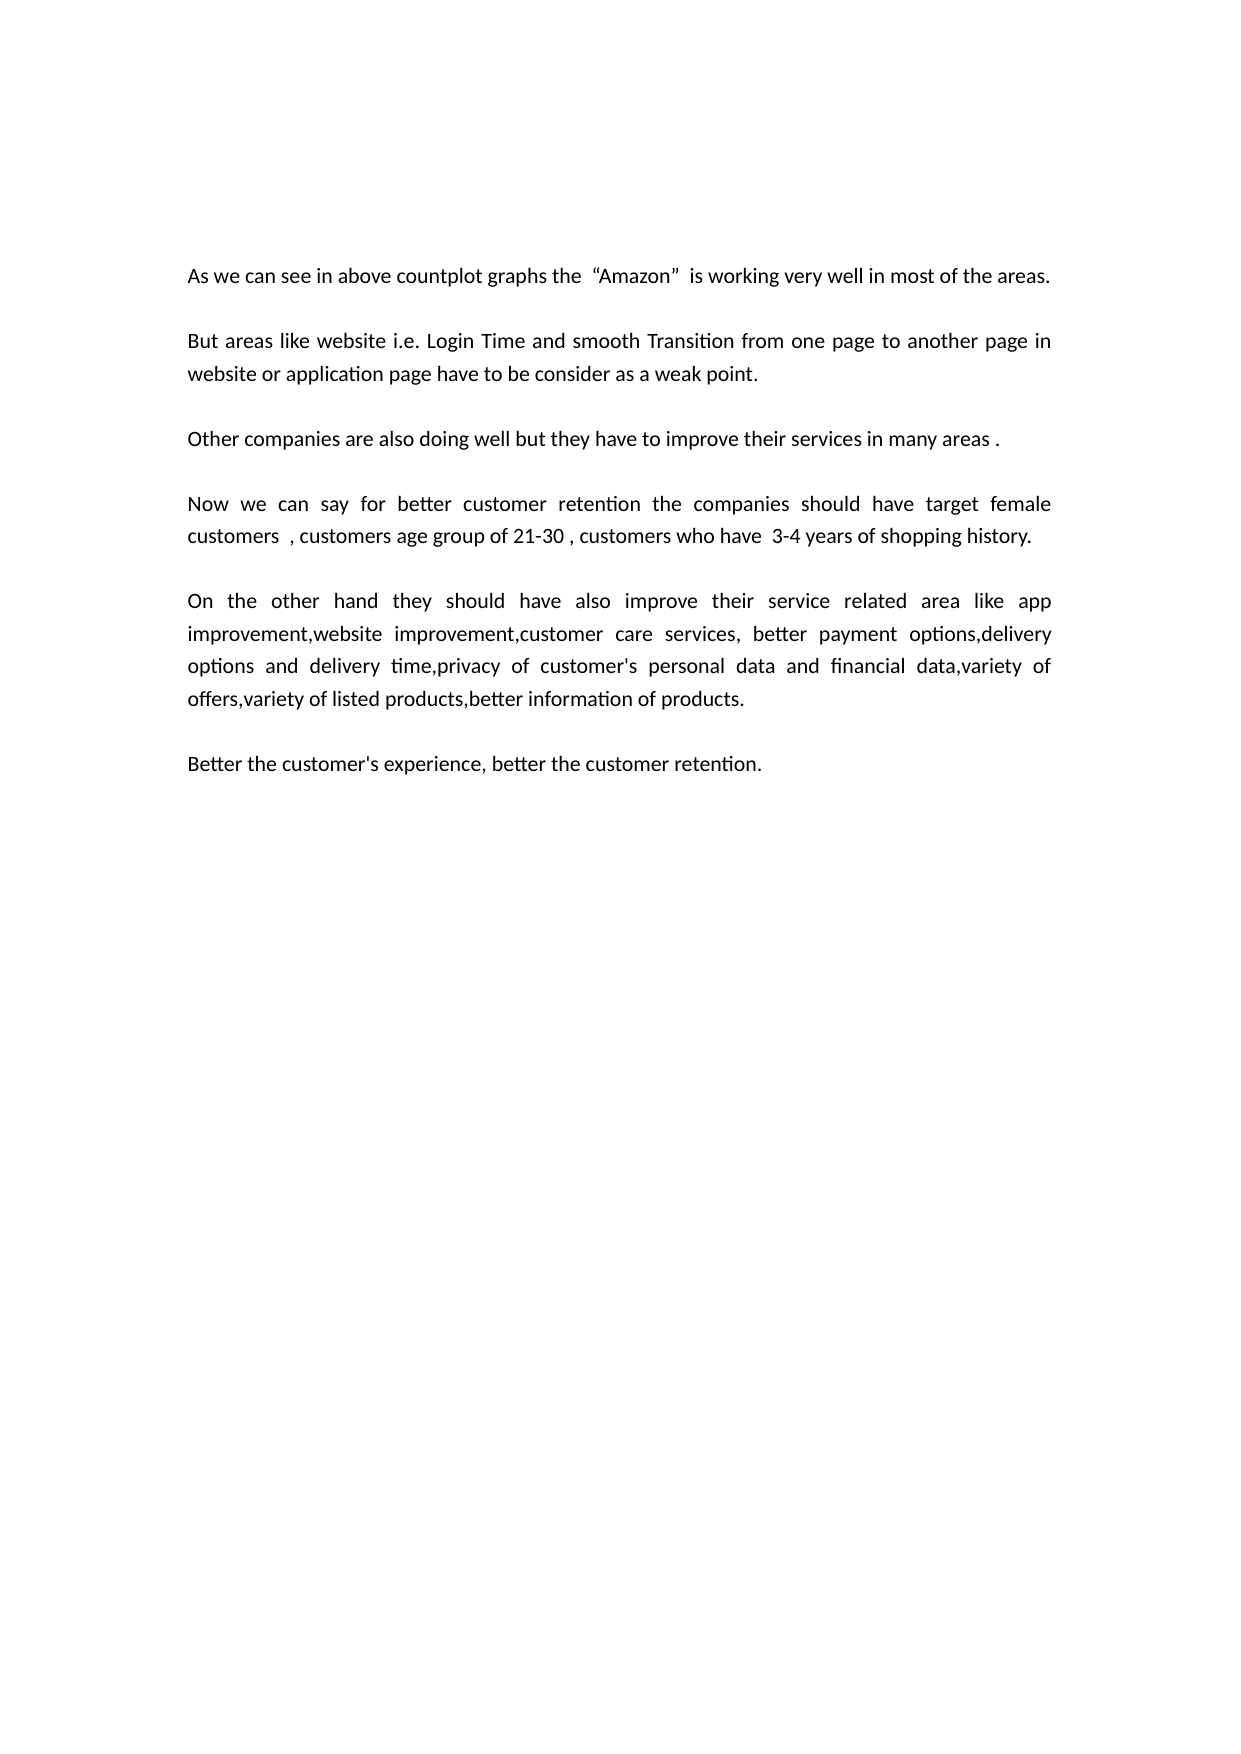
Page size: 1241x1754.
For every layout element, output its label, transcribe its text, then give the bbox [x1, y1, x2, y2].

text As we can see in above countplot graphs the “Amazon” is working very well in most of the areas. [187, 259, 1053, 292]
text Now we can say for better customer retention the companies should have target female customers , customers age group of 21-30 , customers who have 3-4 years of shopping history. [187, 487, 1053, 552]
text On the other hand they should have also improve their service related area like app improvement,website improvement,customer care services, better payment options,delivery options and delivery time,privacy of customer's personal data and financial data,variety of offers,variety of listed products,better information of products. [187, 584, 1053, 714]
text But areas like website i.e. Login Time and smooth Transition from one page to another page in website or application page have to be consider as a weak point. [187, 324, 1053, 389]
text Other companies are also doing well but they have to improve their services in many areas . [187, 422, 1053, 454]
text Better the customer's experience, better the customer retention. [187, 747, 1053, 779]
